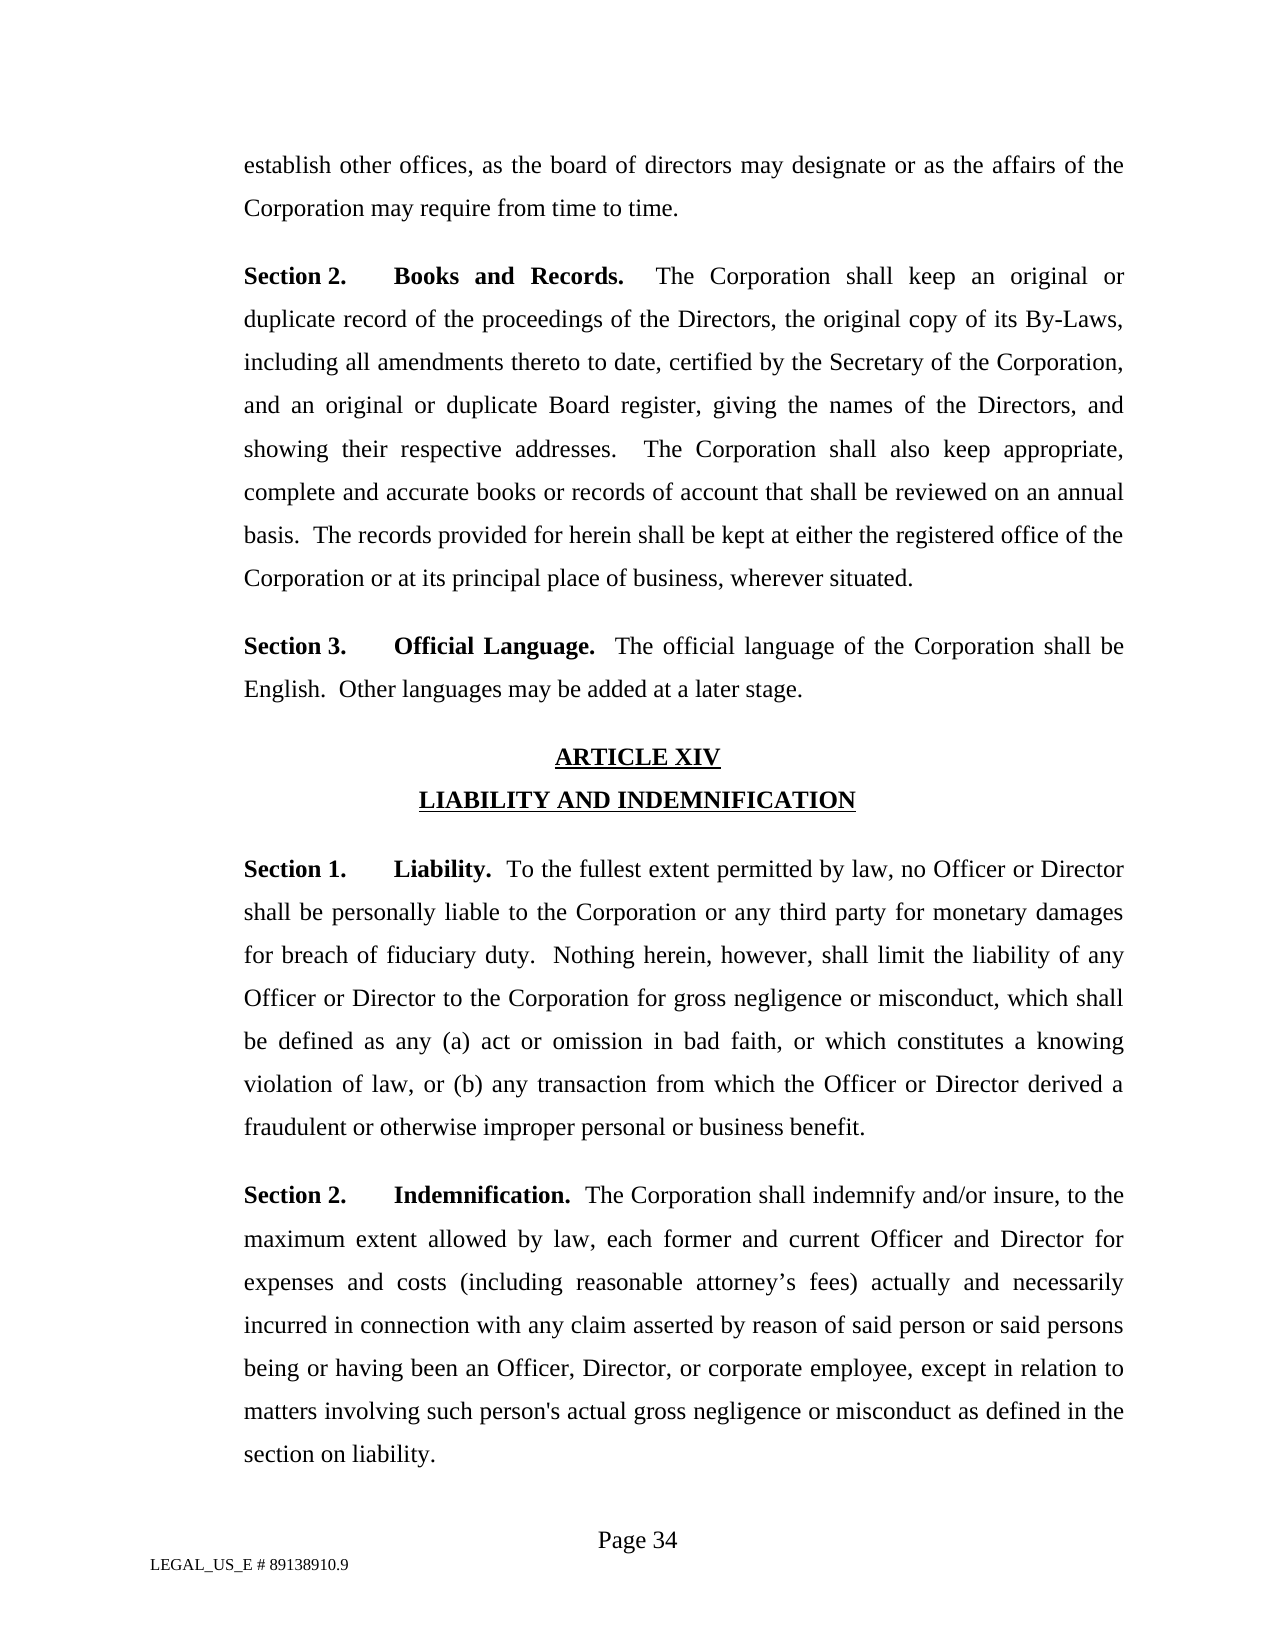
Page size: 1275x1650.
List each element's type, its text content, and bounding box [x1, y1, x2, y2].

text Liability. To the fullest extent permitted by law, no Officer or Director shall be personally liable to the Corporation or any third party for monetary damages for breach of fiduciary duty. Nothing herein, however, shall limit the liability of any Officer or Director to the Corporation for gross negligence or misconduct, which shall be defined as any (a) act or omission in bad faith, or which constitutes a knowing violation of law, or (b) any transaction from which the Officer or Director derived a fraudulent or otherwise improper personal or business benefit. [244, 854, 1125, 1141]
text Official Language. The official language of the Corporation shall be English. Other languages may be added at a later stage. [244, 631, 1125, 703]
text Books and Records. The Corporation shall keep an original or duplicate record of the proceedings of the Directors, the original copy of its By-Laws, including all amendments thereto to date, certified by the Secretary of the Corporation, and an original or duplicate Board register, giving the names of the Directors, and showing their respective addresses. The Corporation shall also keep appropriate, complete and accurate books or records of account that shall be reviewed on an annual basis. The records provided for herein shall be kept at either the registered office of the Corporation or at its principal place of business, wherever situated. [244, 261, 1125, 592]
text LIABILITY AND INDEMNIFICATION [150, 742, 1125, 814]
text Indemnification. The Corporation shall indemnify and/or insure, to the maximum extent allowed by law, each former and current Officer and Director for expenses and costs (including reasonable attorney’s fees) actually and necessarily incurred in connection with any claim asserted by reason of said person or said persons being or having been an Officer, Director, or corporate employee, except in relation to matters involving such person's actual gross negligence or misconduct as defined in the section on liability. [244, 1181, 1125, 1468]
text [244, 150, 1125, 222]
